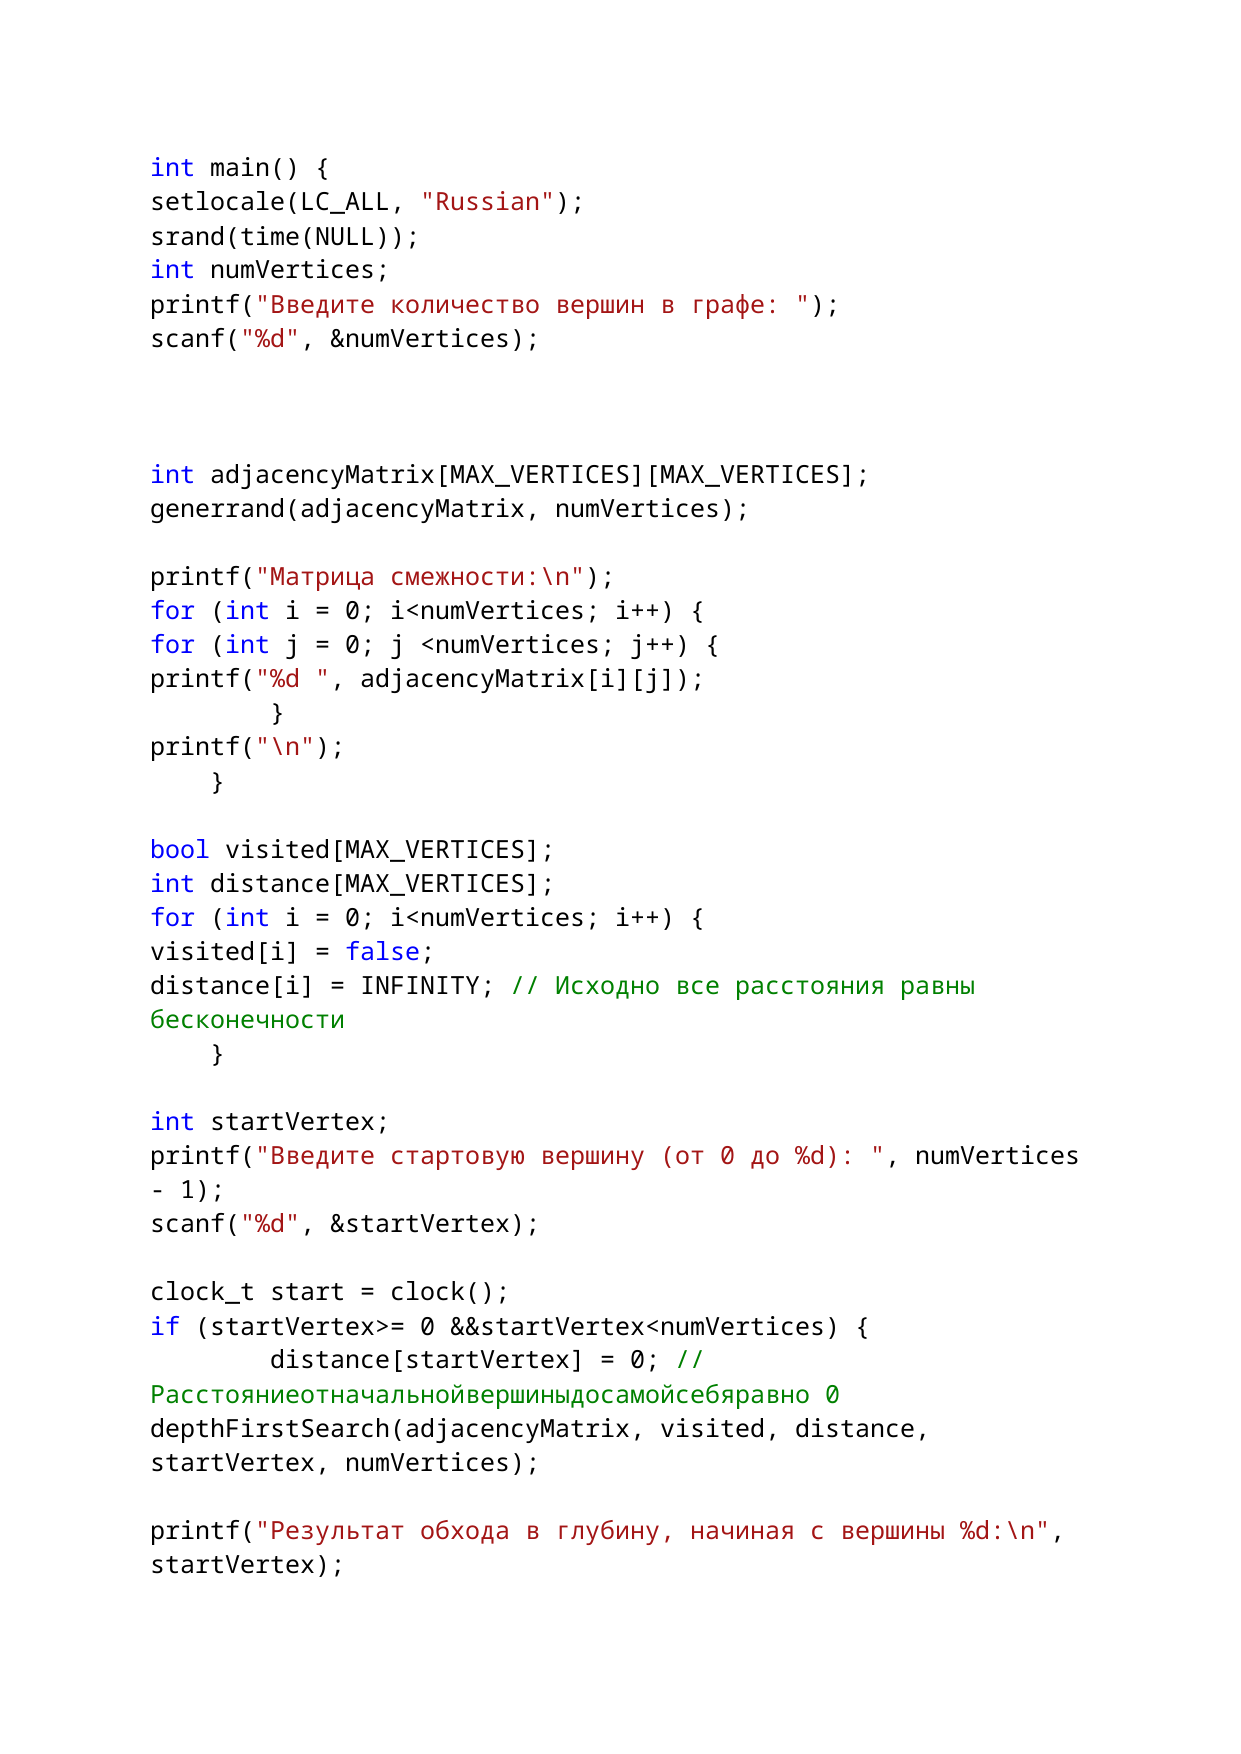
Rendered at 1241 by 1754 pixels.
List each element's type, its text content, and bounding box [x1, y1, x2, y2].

text int numVertices; [150, 252, 1090, 286]
text printf("Результат обхода в глубину, начиная с вершины %d:\n", startVertex); [150, 1512, 1090, 1581]
text printf("\n"); [150, 729, 1090, 763]
text } [150, 695, 1090, 729]
text int adjacencyMatrix[MAX_VERTICES][MAX_VERTICES]; [150, 457, 1090, 491]
text int main() { [150, 150, 1090, 184]
text } [150, 763, 1090, 797]
text for (int i = 0; i<numVertices; i++) { [150, 593, 1090, 627]
text bool visited[MAX_VERTICES]; [150, 831, 1090, 865]
text visited[i] = false; [150, 933, 1090, 967]
text distance[i] = INFINITY; // Исходно все расстояния равны бесконечности [150, 967, 1090, 1036]
text scanf("%d", &startVertex); [150, 1206, 1090, 1240]
text generrand(adjacencyMatrix, numVertices); [150, 491, 1090, 525]
text for (int i = 0; i<numVertices; i++) { [150, 899, 1090, 933]
text distance[startVertex] = 0; // Расстояниеотначальнойвершиныдосамойсебяравно 0 [150, 1342, 1090, 1410]
text clock_t start = clock(); [150, 1274, 1090, 1308]
text printf("Матрица смежности:\n"); [150, 559, 1090, 593]
text setlocale(LC_ALL, "Russian"); [150, 184, 1090, 218]
text depthFirstSearch(adjacencyMatrix, visited, distance, startVertex, numVertices); [150, 1410, 1090, 1478]
text } [150, 1036, 1090, 1070]
text for (int j = 0; j <numVertices; j++) { [150, 627, 1090, 661]
text srand(time(NULL)); [150, 218, 1090, 252]
text printf("%d ", adjacencyMatrix[i][j]); [150, 661, 1090, 695]
text scanf("%d", &numVertices); [150, 320, 1090, 354]
text if (startVertex>= 0 &&startVertex<numVertices) { [150, 1308, 1090, 1342]
text int startVertex; [150, 1104, 1090, 1138]
text printf("Введите количество вершин в графе: "); [150, 286, 1090, 320]
text printf("Введите стартовую вершину (от 0 до %d): ", numVertices - 1); [150, 1138, 1090, 1206]
text int distance[MAX_VERTICES]; [150, 865, 1090, 899]
